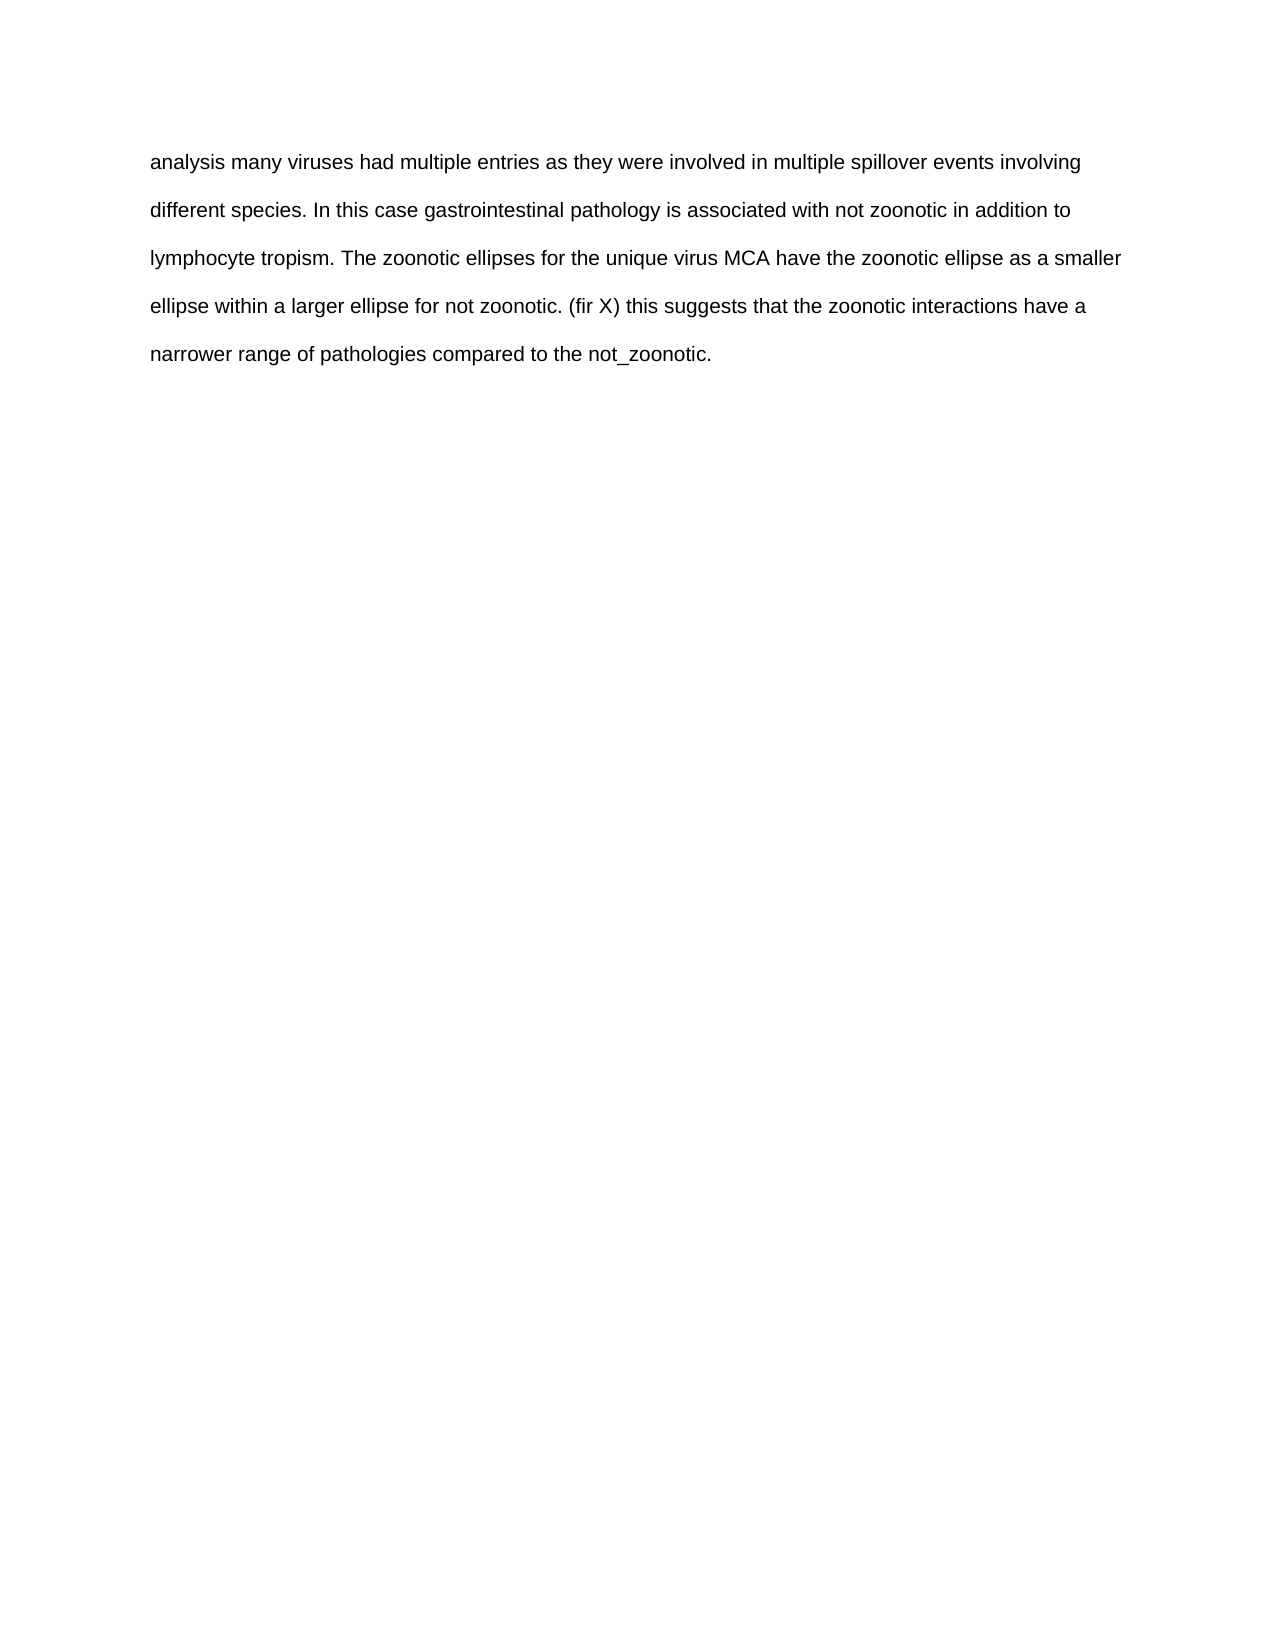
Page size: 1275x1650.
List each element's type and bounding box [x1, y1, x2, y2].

text [150, 150, 1125, 366]
